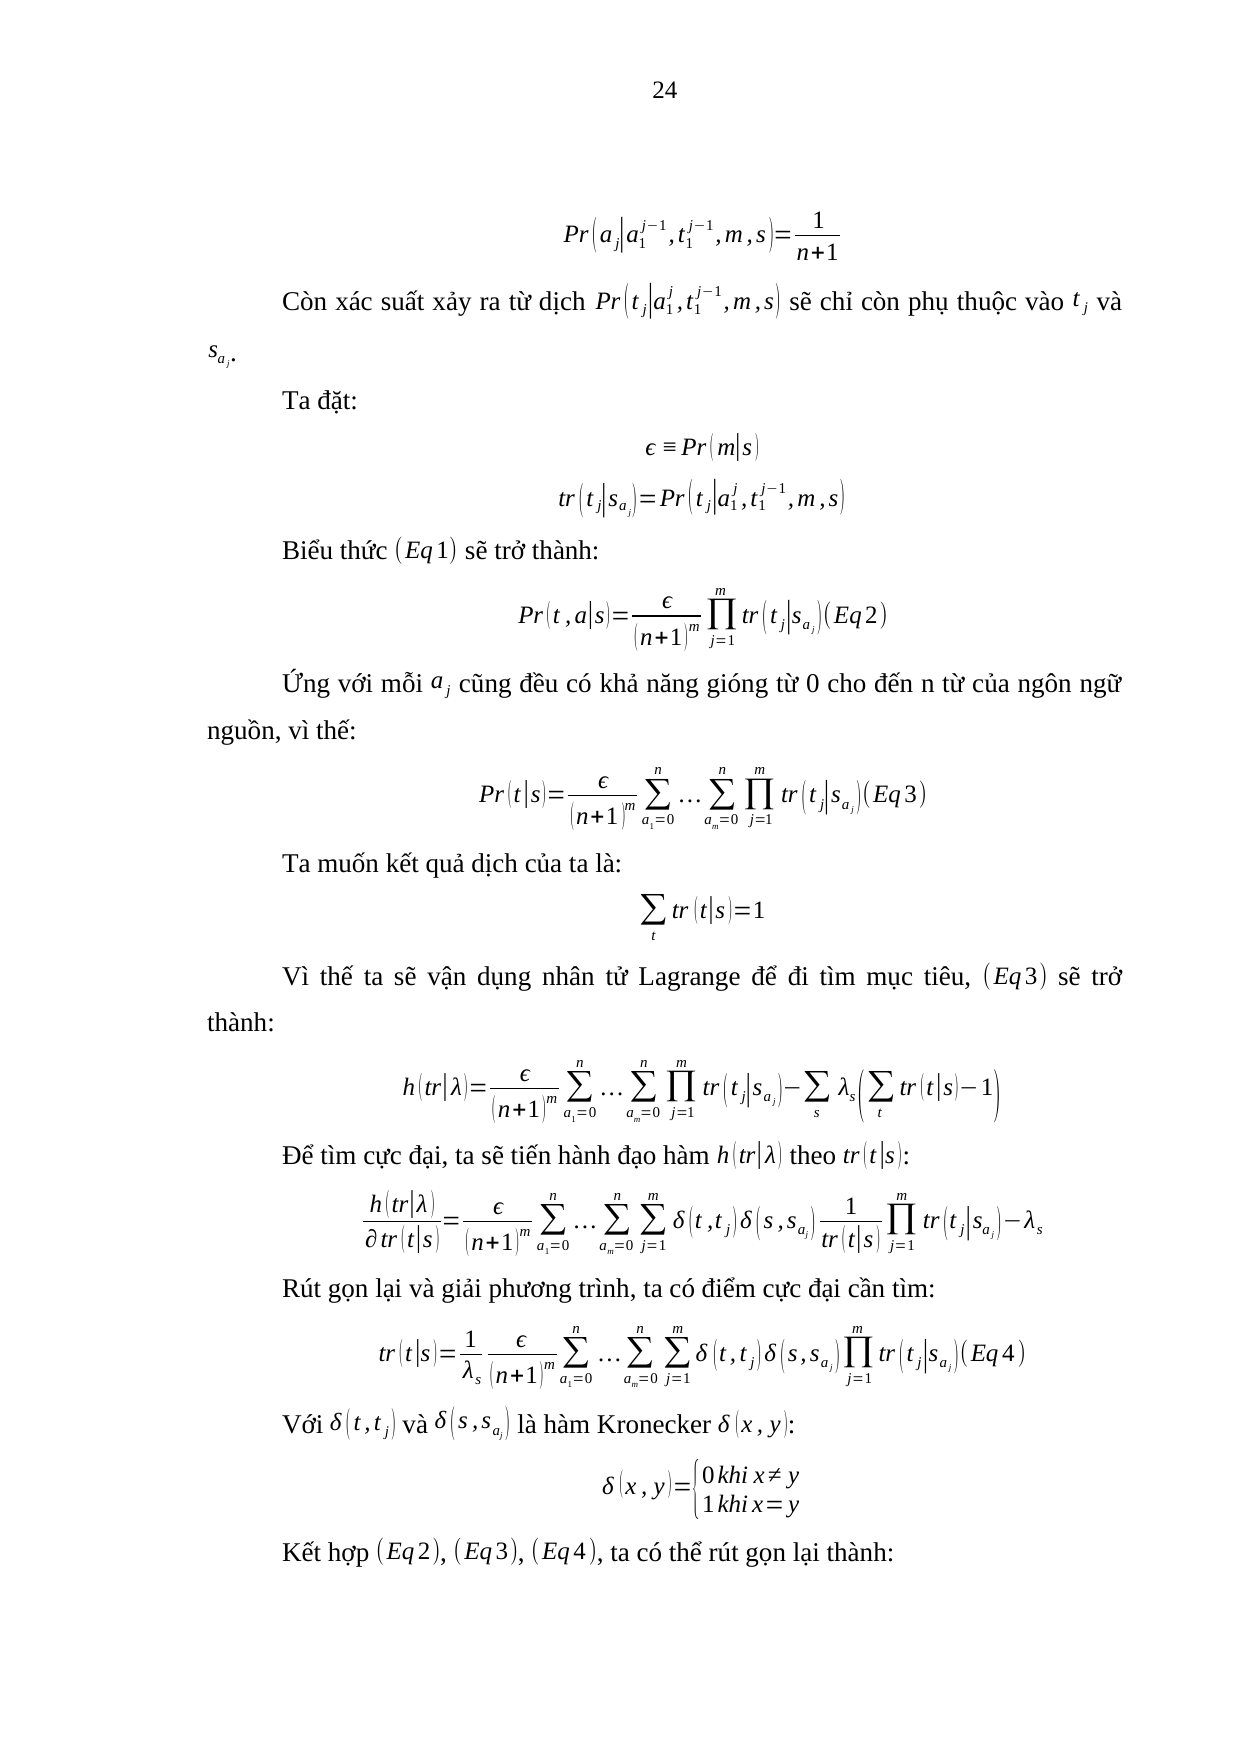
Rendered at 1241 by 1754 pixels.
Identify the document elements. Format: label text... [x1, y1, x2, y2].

text Rút gọn lại và giải phương trình, ta có điểm cực đại cần tìm: [207, 1272, 1122, 1303]
text Kết hợp , , , ta có thể rút gọn lại thành: [207, 1536, 1122, 1567]
text Biểu thức sẽ trở thành: [207, 534, 1122, 565]
text Ứng với mỗi cũng đều có khả năng gióng từ 0 cho đến n từ của ngôn ngữ nguồn, vì thế: [207, 667, 1122, 745]
text Còn xác suất xảy ra từ dịch sẽ chỉ còn phụ thuộc vào và . [207, 281, 1122, 369]
text Vì thế ta sẽ vận dụng nhân tử Lagrange để đi tìm mục tiêu, sẽ trở thành: [207, 960, 1122, 1038]
text Ta đặt: [207, 384, 1122, 416]
text Với và là hàm Kronecker : [207, 1405, 1122, 1442]
text Để tìm cực đại, ta sẽ tiến hành đạo hàm theo : [207, 1139, 1122, 1171]
text Ta muốn kết quả dịch của ta là: [207, 847, 1122, 878]
